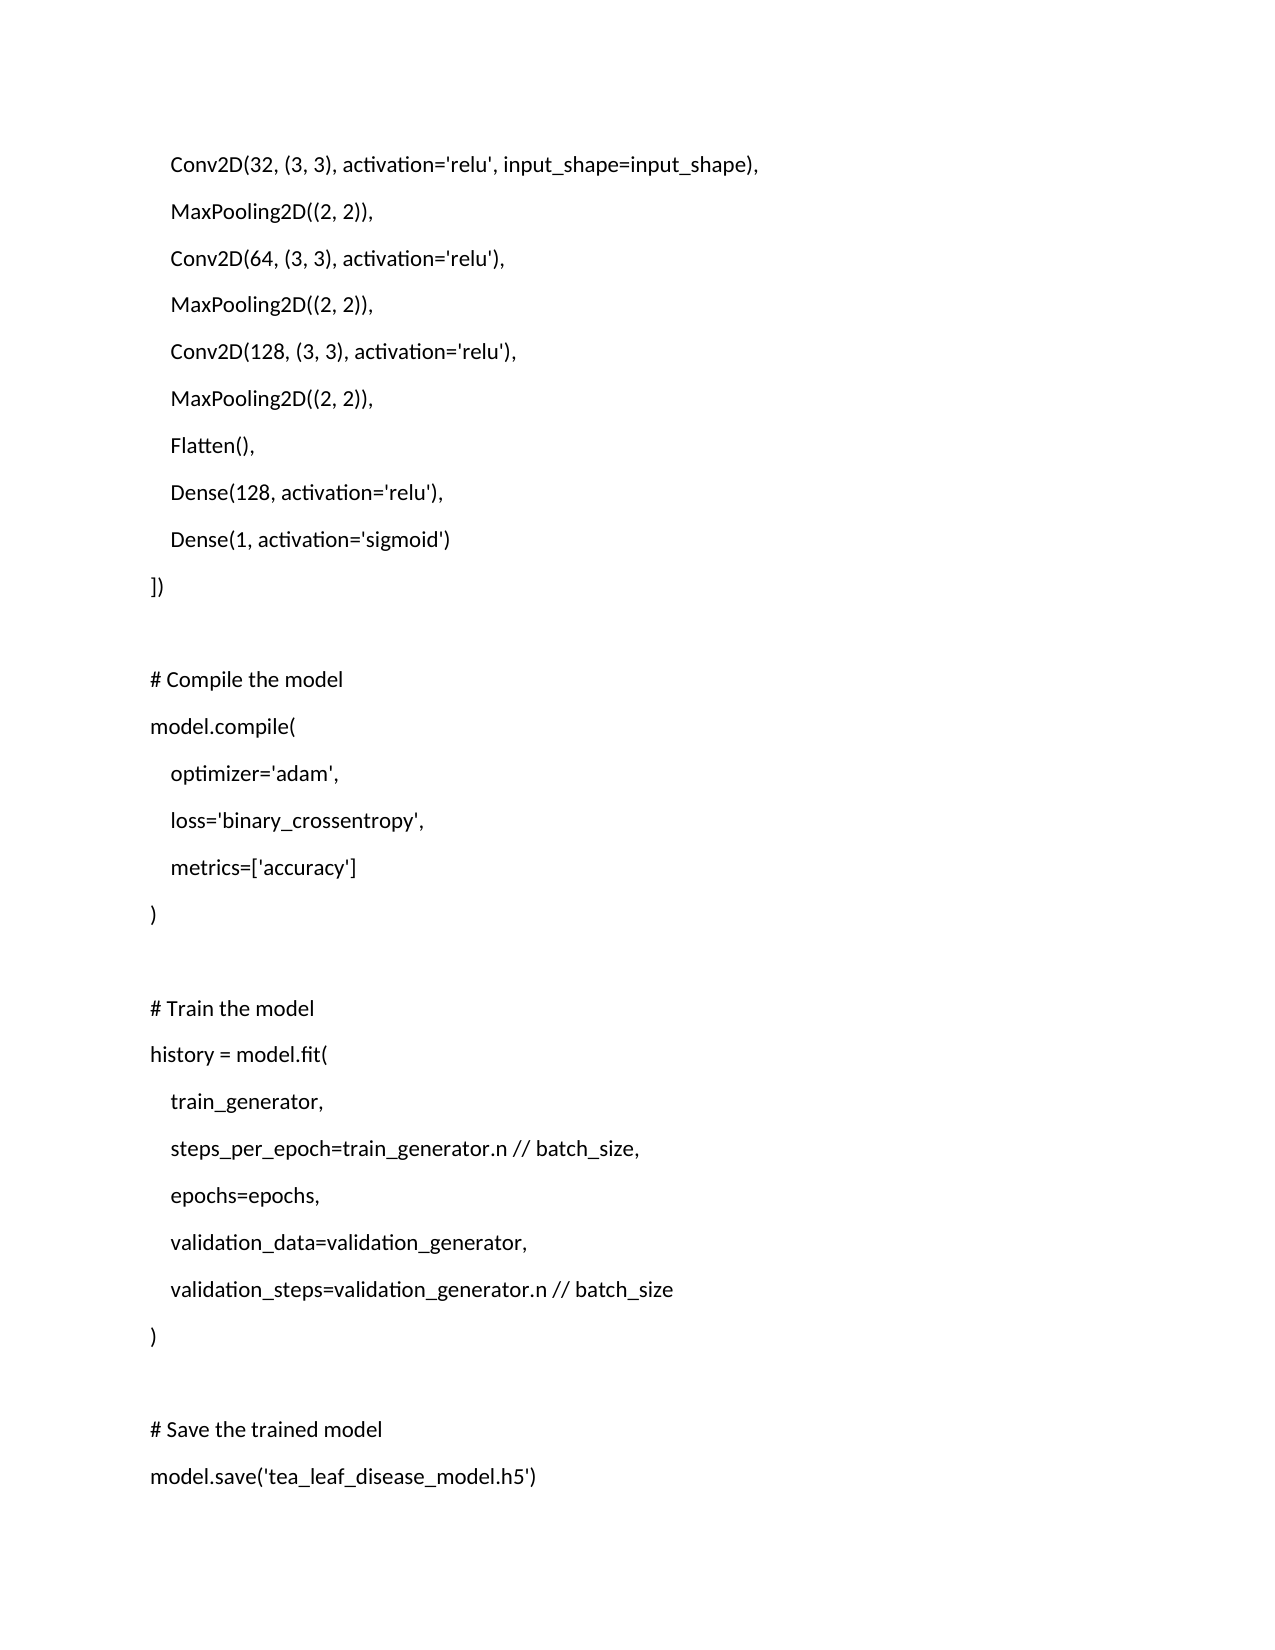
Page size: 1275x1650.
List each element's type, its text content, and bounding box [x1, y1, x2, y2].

text metrics=['accuracy'] [150, 853, 1125, 881]
text # Compile the model [150, 666, 1125, 694]
text epochs=epochs, [150, 1181, 1125, 1209]
text MaxPooling2D((2, 2)), [150, 197, 1125, 225]
text history = model.fit( [150, 1041, 1125, 1069]
text Conv2D(32, (3, 3), activation='relu', input_shape=input_shape), [150, 150, 1125, 178]
text ) [150, 900, 1125, 928]
text ]) [150, 572, 1125, 600]
text Flatten(), [150, 431, 1125, 459]
text Dense(128, activation='relu'), [150, 478, 1125, 506]
text ) [150, 1322, 1125, 1350]
text # Save the trained model [150, 1416, 1125, 1444]
text # Train the model [150, 994, 1125, 1022]
text validation_steps=validation_generator.n // batch_size [150, 1275, 1125, 1303]
text model.save('tea_leaf_disease_model.h5') [150, 1462, 1125, 1491]
text Conv2D(128, (3, 3), activation='relu'), [150, 337, 1125, 366]
text validation_data=validation_generator, [150, 1228, 1125, 1256]
text MaxPooling2D((2, 2)), [150, 384, 1125, 412]
text Conv2D(64, (3, 3), activation='relu'), [150, 244, 1125, 272]
text Dense(1, activation='sigmoid') [150, 525, 1125, 553]
text optimizer='adam', [150, 759, 1125, 787]
text loss='binary_crossentropy', [150, 806, 1125, 834]
text steps_per_epoch=train_generator.n // batch_size, [150, 1134, 1125, 1162]
text train_generator, [150, 1087, 1125, 1116]
text model.compile( [150, 712, 1125, 741]
text MaxPooling2D((2, 2)), [150, 291, 1125, 319]
